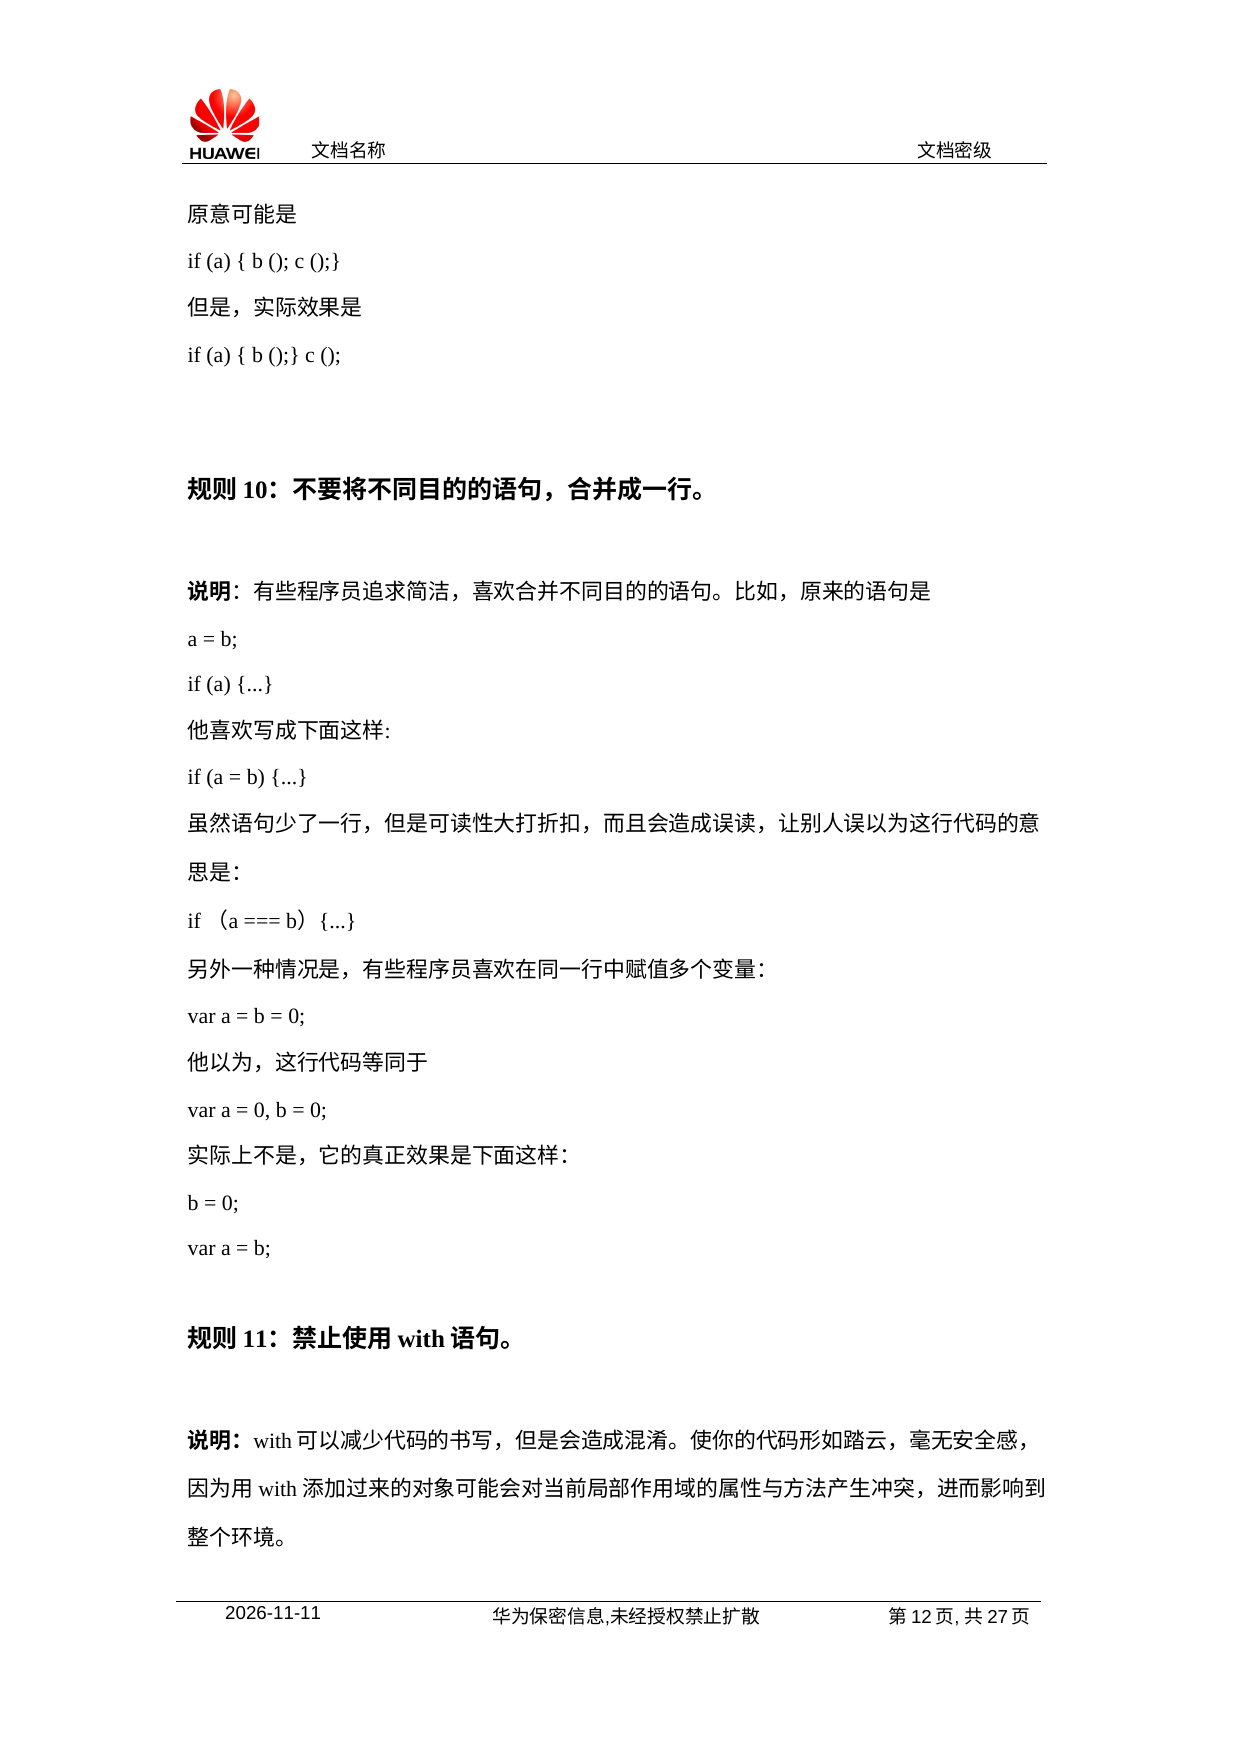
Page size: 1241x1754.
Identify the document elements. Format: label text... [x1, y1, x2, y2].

text a = b; [187, 622, 1053, 655]
text 原意可能是 [187, 196, 1053, 229]
text var a = 0, b = 0; [187, 1093, 1053, 1126]
text if (a = b) {...} [187, 761, 1053, 793]
subtitle 规则11：禁止使用with语句。 [187, 1304, 1053, 1369]
text 说明：有些程序员追求简洁，喜欢合并不同目的的语句。比如，原来的语句是 [187, 574, 1053, 606]
text 他以为，这行代码等同于 [187, 1045, 1053, 1077]
text 虽然语句少了一行，但是可读性大打折扣，而且会造成误读，让别人误以为这行代码的意思是： [187, 806, 1053, 887]
text 说明：with可以减少代码的书写，但是会造成混淆。使你的代码形如踏云，毫无安全感，因为用 with 添加过来的对象可能会对当前局部作用域的属性与方法产生冲突，进而影响到整个环境。 [187, 1422, 1053, 1552]
text if （a === b）{...} [187, 903, 1053, 935]
text 另外一种情况是，有些程序员喜欢在同一行中赋值多个变量： [187, 951, 1053, 984]
text 他喜欢写成下面这样: [187, 712, 1053, 745]
picture [190, 89, 260, 159]
text var a = b; [187, 1232, 1053, 1264]
text 实际上不是，它的真正效果是下面这样： [187, 1138, 1053, 1171]
text var a = b = 0; [187, 999, 1053, 1032]
text if (a) { b (); c ();} [187, 244, 1053, 277]
text 但是，实际效果是 [187, 290, 1053, 322]
subtitle 规则10：不要将不同目的的语句，合并成一行。 [187, 455, 1053, 520]
text if (a) {...} [187, 667, 1053, 700]
text if (a) { b ();} c (); [187, 338, 1053, 371]
text b = 0; [187, 1186, 1053, 1219]
